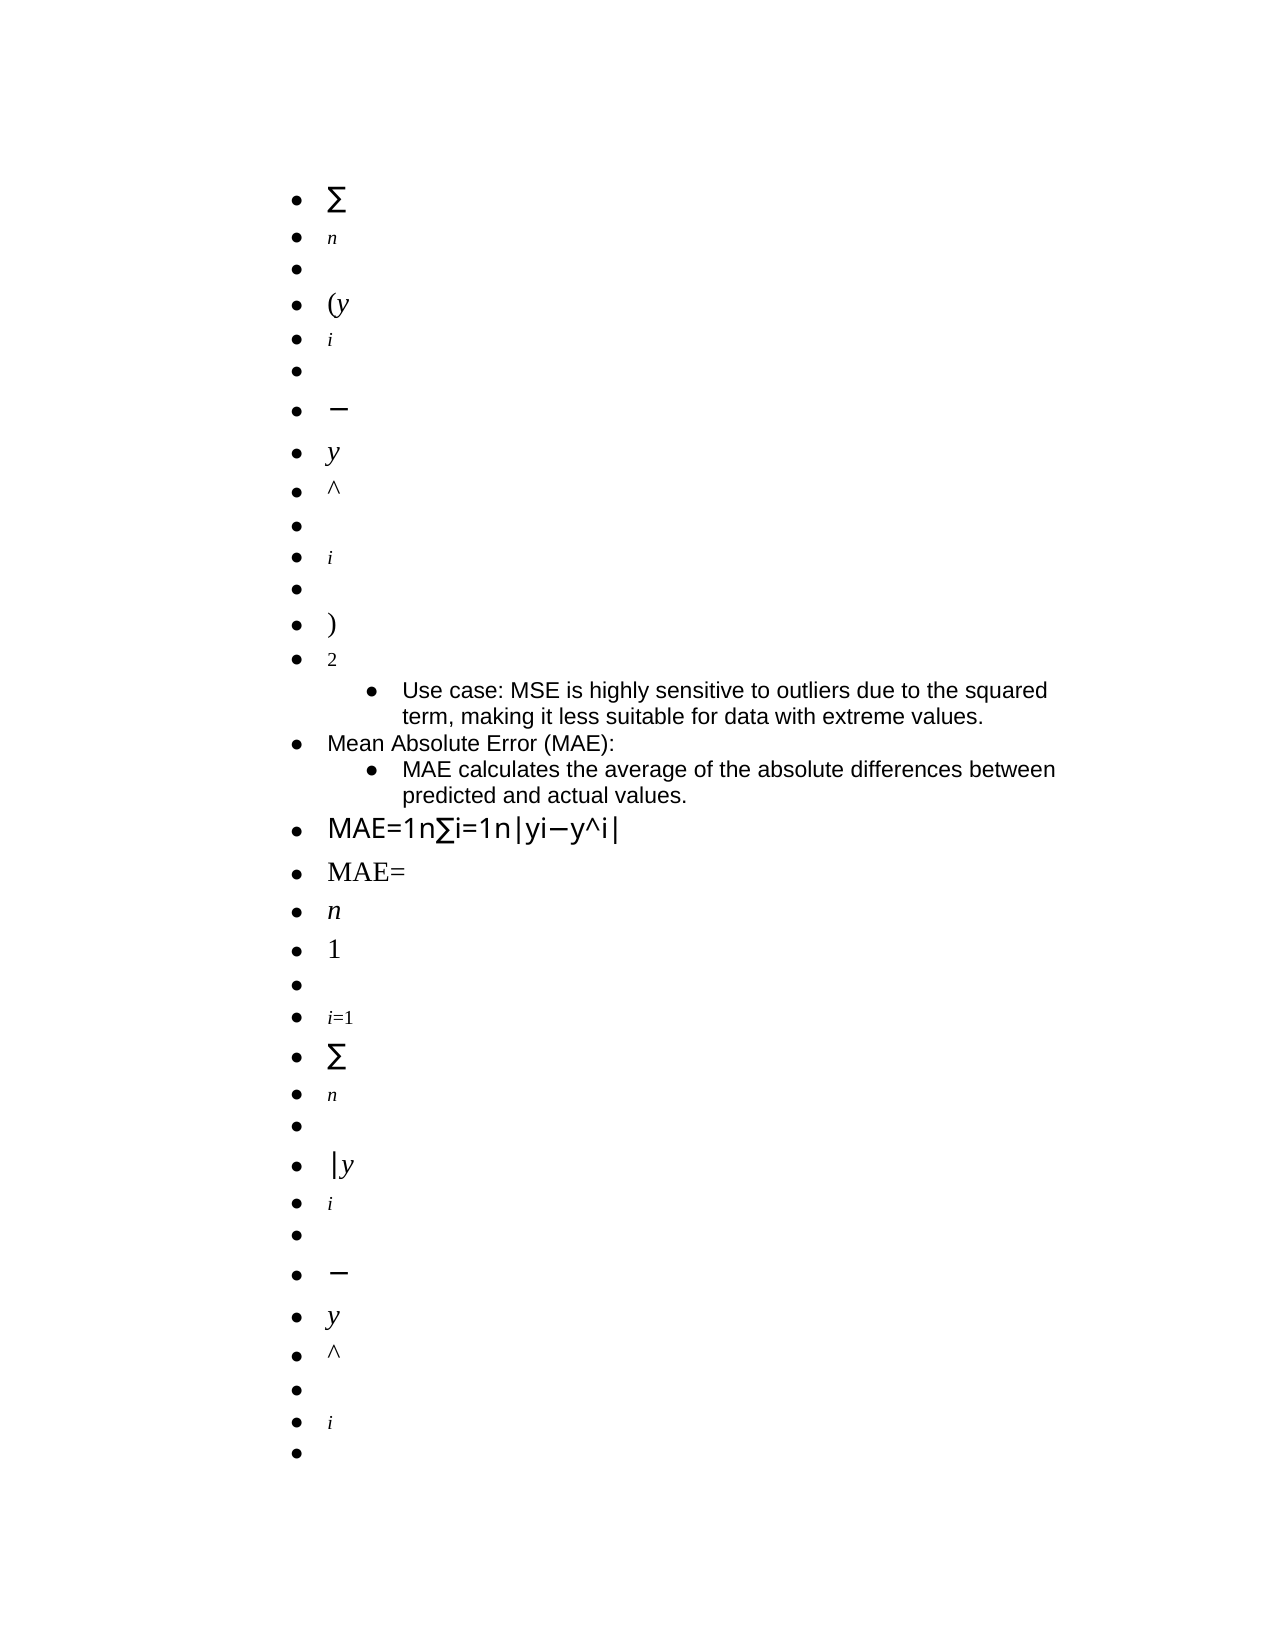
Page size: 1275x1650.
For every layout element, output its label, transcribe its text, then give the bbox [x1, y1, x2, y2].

list Mean Absolute Error (MAE): [289, 729, 1098, 756]
list ​ [289, 971, 1100, 997]
list ​ [289, 1439, 1100, 1466]
list n [289, 1080, 1100, 1107]
list i [289, 1189, 1098, 1216]
list (y [289, 286, 1100, 318]
list ​ [289, 512, 1100, 538]
list MAE=1n∑i=1n∣yi−y^i∣ [289, 809, 1098, 847]
list i [289, 325, 1098, 351]
list 2 [289, 645, 1096, 672]
list n [289, 223, 1100, 249]
list y [289, 434, 1100, 466]
list ∑ [289, 177, 1100, 215]
list MAE calculates the average of the absolute differences between predicted and actual values. [364, 756, 1098, 809]
list ​ [289, 357, 1100, 383]
list i=1 [289, 1003, 1100, 1029]
list ) [289, 606, 1098, 639]
list i [289, 1408, 1098, 1434]
list ^ [289, 1337, 1100, 1369]
list Use case: MSE is highly sensitive to outliers due to the squared term, making it less suitable for data with extreme values. [364, 677, 1098, 729]
list MAE= [289, 854, 1100, 887]
list 1 [289, 932, 1100, 965]
list − [289, 1252, 1100, 1291]
list ​ [289, 1221, 1100, 1247]
list − [289, 388, 1100, 426]
list ^ [289, 473, 1100, 505]
list i [289, 543, 1098, 570]
list n [289, 893, 1100, 926]
list ∣y [289, 1143, 1100, 1182]
list ∑ [289, 1034, 1100, 1073]
list ​ [289, 575, 1100, 601]
list ​ [289, 1376, 1100, 1402]
list ​ [289, 1112, 1100, 1138]
list ​ [289, 254, 1100, 281]
list y [289, 1298, 1100, 1331]
